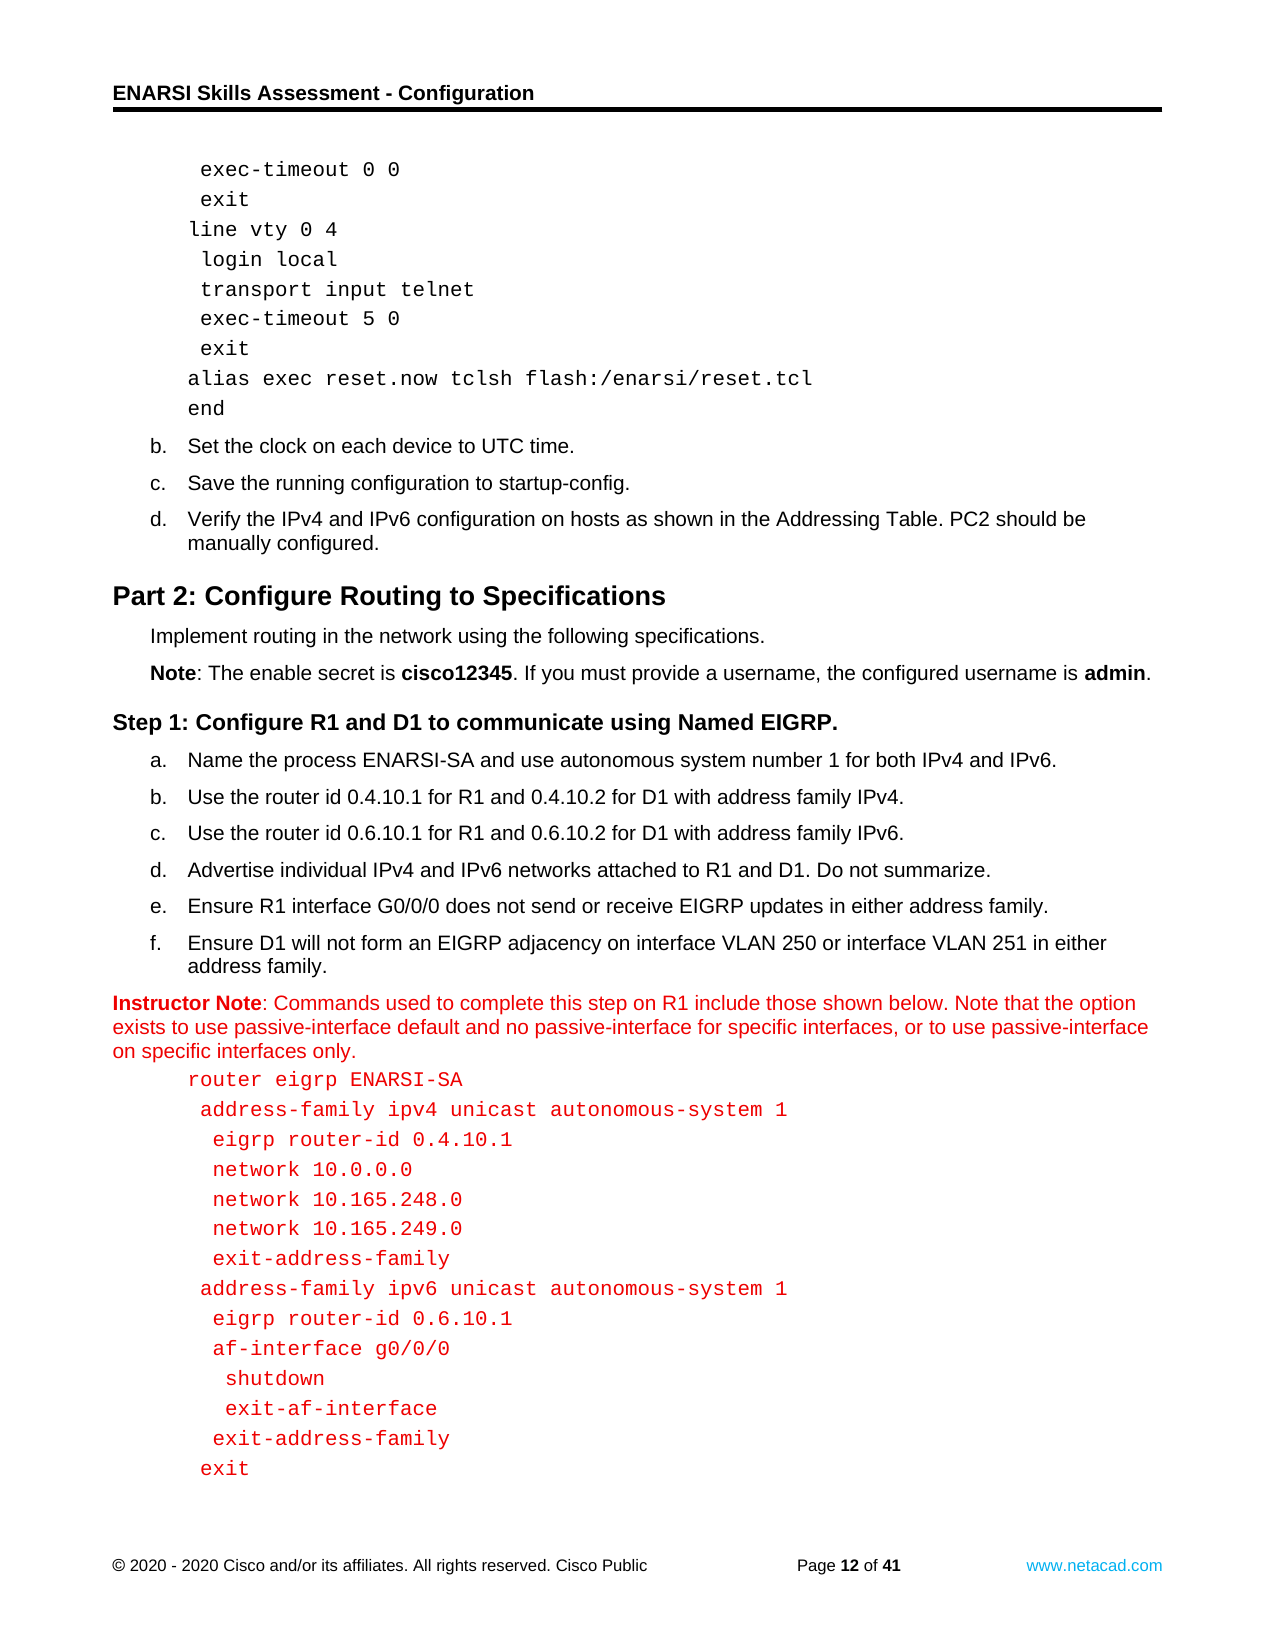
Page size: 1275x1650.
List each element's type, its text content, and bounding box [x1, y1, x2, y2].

subtitle Configure R1 and D1 to communicate using Named EIGRP. [112, 709, 1162, 736]
text Use the router id 0.6.10.1 for R1 and 0.6.10.2 for D1 with address family IPv6. [150, 821, 1162, 845]
text shutdown [187, 1368, 1162, 1392]
text network 10.0.0.0 [187, 1159, 1162, 1182]
text end [187, 398, 1162, 422]
text Save the running configuration to startup-config. [150, 471, 1162, 495]
text Ensure D1 will not form an EIGRP adjacency on interface VLAN 250 or interface VLAN 251 in either address family. [150, 930, 1162, 978]
text Verify the IPv4 and IPv6 configuration on hosts as shown in the Addressing Table. PC2 should be manually configured. [150, 507, 1162, 555]
text exit [187, 189, 1162, 212]
text eigrp router-id 0.4.10.1 [187, 1129, 1162, 1152]
text line vty 0 4 [187, 219, 1162, 242]
text exit [187, 338, 1162, 362]
text Implement routing in the network using the following specifications. [150, 624, 1162, 648]
text exit-address-family [187, 1248, 1162, 1272]
text network 10.165.249.0 [187, 1218, 1162, 1242]
text exit-af-interface [187, 1398, 1162, 1421]
text af-interface g0/0/0 [187, 1338, 1162, 1362]
text router eigrp ENARSI-SA [187, 1069, 1162, 1093]
text Advertise individual IPv4 and IPv6 networks attached to R1 and D1. Do not summarize. [150, 857, 1162, 881]
text login local [187, 249, 1162, 272]
text Set the clock on each device to UTC time. [150, 434, 1162, 458]
text address-family ipv6 unicast autonomous-system 1 [187, 1278, 1162, 1302]
text eigrp router-id 0.6.10.1 [187, 1308, 1162, 1332]
text address-family ipv4 unicast autonomous-system 1 [187, 1099, 1162, 1122]
text transport input telnet [187, 278, 1162, 302]
text Use the router id 0.4.10.1 for R1 and 0.4.10.2 for D1 with address family IPv4. [150, 784, 1162, 808]
text exit [187, 1458, 1162, 1481]
subtitle Configure Routing to Specifications [112, 580, 1162, 611]
text exec-timeout 5 0 [187, 308, 1162, 332]
text Instructor Note: Commands used to complete this step on R1 include those shown below. Note that the option exists to use passive-interface default and no passive-interface for specific interfaces, or to use passive-interface on specific interfaces only. [112, 991, 1162, 1063]
text Name the process ENARSI-SA and use autonomous system number 1 for both IPv4 and IPv6. [150, 748, 1162, 772]
text exec-timeout 0 0 [187, 159, 1162, 183]
text Note: The enable secret is cisco12345. If you must provide a username, the configured username is admin. [150, 660, 1162, 684]
text Ensure R1 interface G0/0/0 does not send or receive EIGRP updates in either address family. [150, 894, 1162, 918]
text network 10.165.248.0 [187, 1188, 1162, 1212]
text exit-address-family [187, 1428, 1162, 1451]
text alias exec reset.now tclsh flash:/enarsi/reset.tcl [187, 368, 1162, 392]
